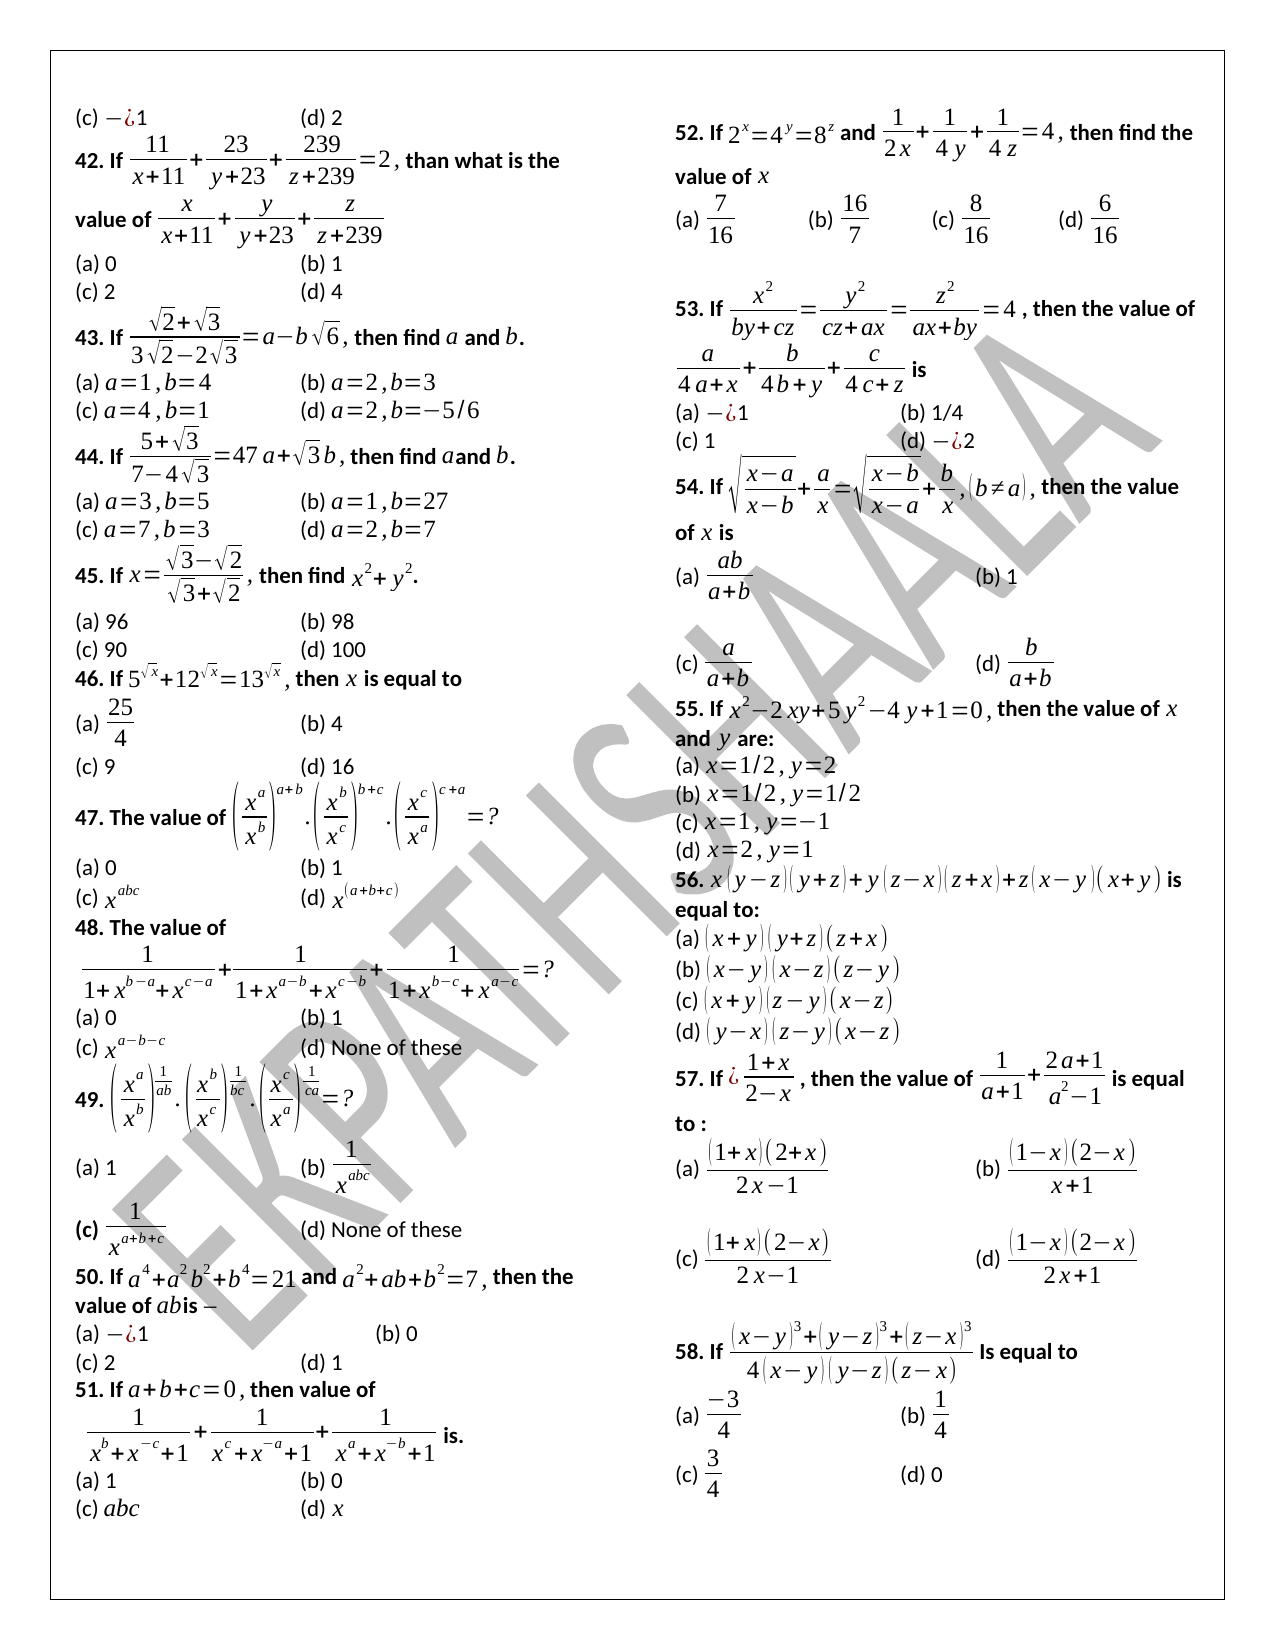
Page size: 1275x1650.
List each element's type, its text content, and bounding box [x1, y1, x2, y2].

text (c) (d) [75, 516, 600, 543]
text (a) 96 (b) 98 [75, 607, 600, 635]
text (c) (d) [75, 1494, 600, 1522]
text (a) 0 (b) 1 [75, 249, 600, 277]
text 48. The value of [75, 913, 600, 941]
text 44. If then find and . [75, 424, 600, 487]
text (b) [675, 954, 1200, 984]
text (c) (d) None of these [75, 1031, 600, 1063]
text (c) (d) [75, 881, 600, 913]
text 47. The value of [75, 781, 600, 853]
text (c) [675, 808, 1200, 836]
text (a) 1 (b) [75, 1135, 600, 1198]
text 52. If and then find the value of [675, 103, 1200, 190]
text 50. If and then the value of is [75, 1260, 600, 1319]
text 49. [75, 1063, 600, 1135]
text (d) [675, 836, 1200, 864]
text (a) (b) [675, 1386, 1200, 1444]
text (c) 9 (d) 16 [75, 752, 600, 781]
text (d) [675, 1016, 1200, 1046]
text 45. If then find . [75, 543, 600, 607]
text (c) 1 (d) 2 [675, 426, 1200, 454]
text is. [75, 1404, 600, 1466]
text 42. If than what is the value of [75, 131, 600, 249]
text (c) (d) None of these [75, 1198, 600, 1260]
text 43. If then find and . [75, 305, 600, 368]
text 54. If then the value of is [675, 454, 1200, 547]
text (a) 0 (b) 1 [75, 853, 600, 881]
text (a) 1 (b) 0 [75, 1319, 600, 1348]
text (a) (b) [675, 1137, 1200, 1199]
text 51. If then value of [75, 1376, 600, 1404]
text (a) (b) [75, 368, 600, 396]
text (b) [675, 780, 1200, 808]
text (a) 1 (b) 1/4 [675, 398, 1200, 426]
text (c) (d) 0 [675, 1444, 1200, 1503]
text (c) 1 (d) 2 [75, 103, 600, 131]
text (c) 2 (d) 4 [75, 277, 600, 305]
text (a) (b) 4 [75, 693, 600, 752]
text (a) 1 (b) 0 [75, 1466, 600, 1494]
text (c) (d) [675, 633, 1200, 692]
text (c) (d) [75, 396, 600, 424]
text (a) (b) [75, 487, 600, 516]
text (a) [675, 752, 1200, 780]
text 58. If Is equal to [675, 1317, 1200, 1386]
text 57. If , then the value of is equal to : [675, 1046, 1200, 1137]
text (a) (b) 1 [675, 547, 1200, 606]
text 56. is equal to: [675, 864, 1200, 923]
text (c) 90 (d) 100 [75, 635, 600, 663]
text 55. If then the value of and are: [675, 692, 1200, 752]
text (a) (b) (c) (d) [675, 190, 1200, 249]
text (a) [675, 923, 1200, 954]
text 53. If , then the value of is [675, 277, 1200, 398]
text 46. If then is equal to [75, 663, 600, 693]
text (c) (d) [675, 1227, 1200, 1289]
text (a) 0 (b) 1 [75, 1003, 600, 1031]
text (c) 2 (d) 1 [75, 1348, 600, 1376]
text (c) [675, 984, 1200, 1016]
